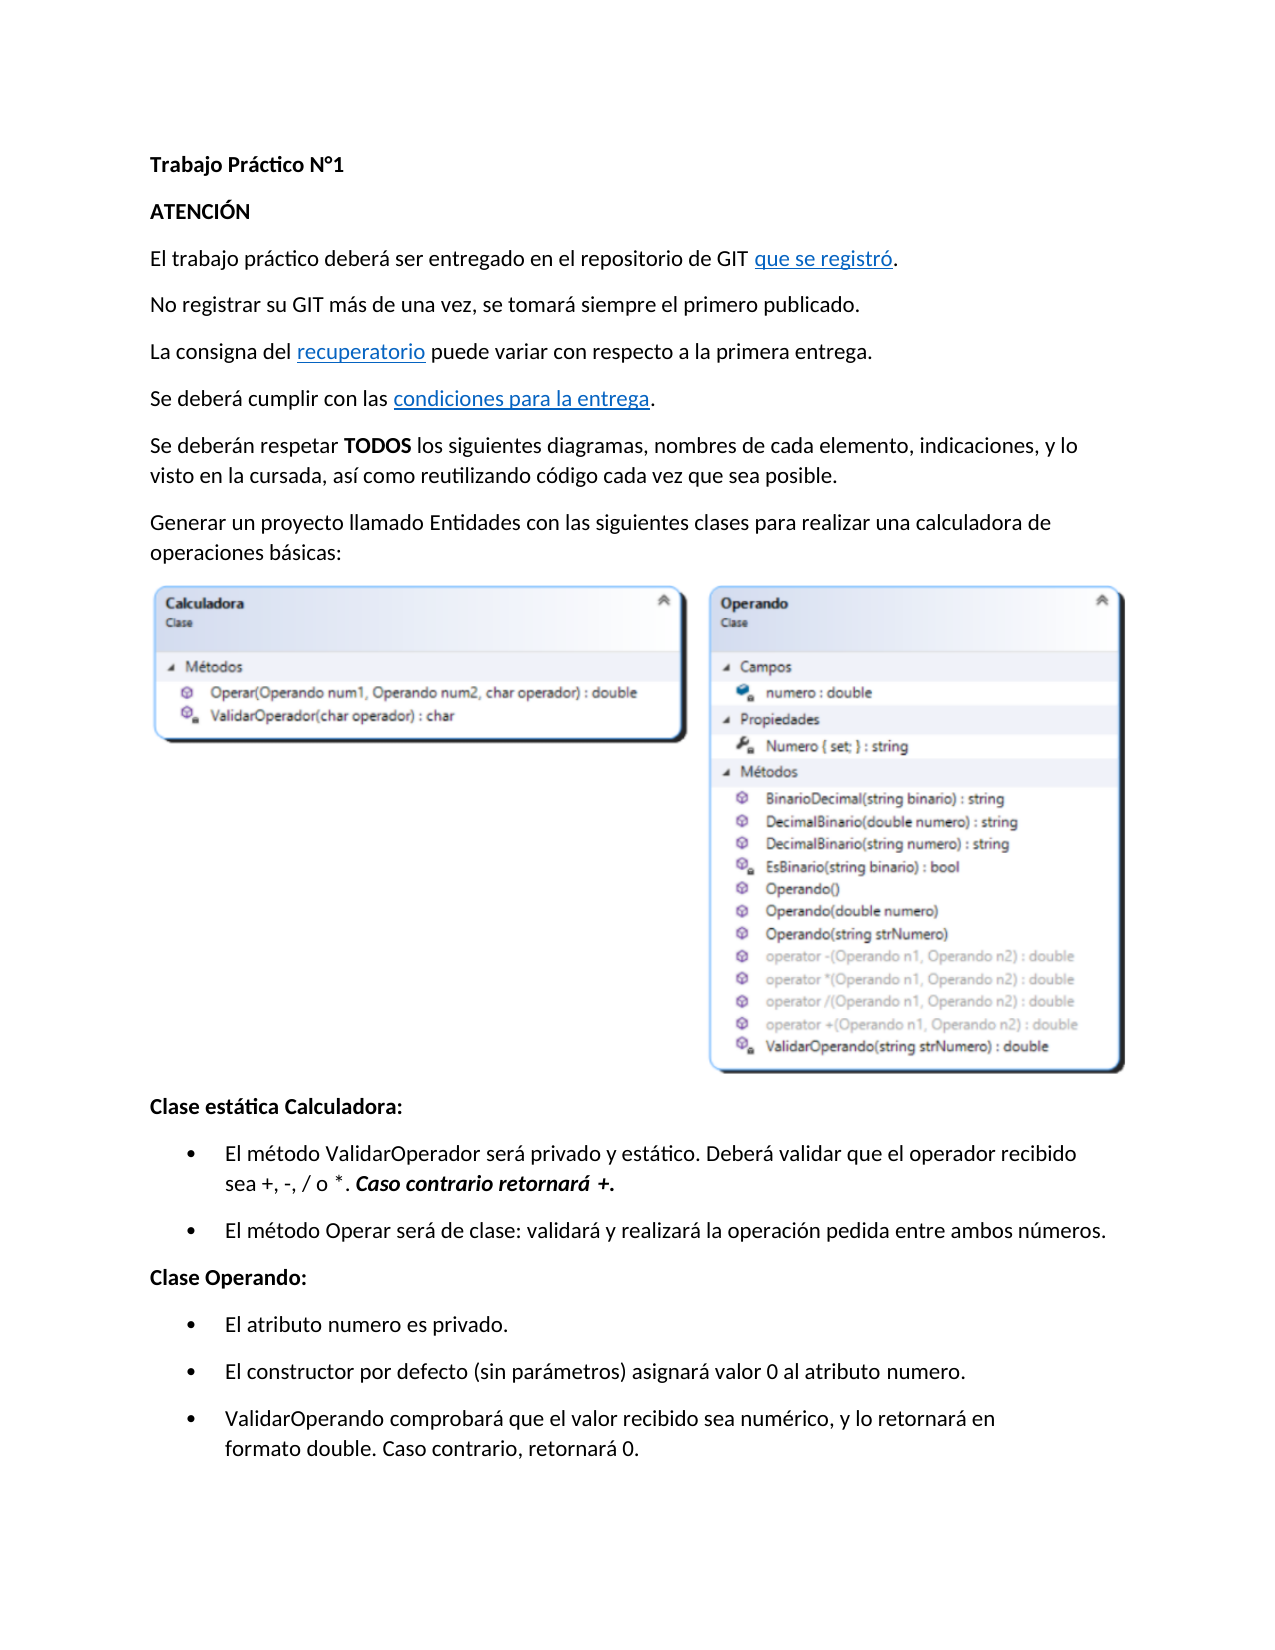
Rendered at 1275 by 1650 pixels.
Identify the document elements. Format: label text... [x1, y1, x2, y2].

picture [150, 585, 1125, 1074]
text Clase estática Calculadora:​ [150, 1092, 1125, 1120]
list El método ValidarOperador será privado y estático. Deberá validar que el operador recibido sea +, -, / o *. Caso contrario retornará +. [187, 1139, 1125, 1197]
text El trabajo práctico deberá ser entregado en el repositorio de GIT que se registró. [150, 244, 1125, 272]
text ATENCIÓN [150, 197, 1125, 225]
text La consigna del recuperatorio puede variar con respecto a la primera entrega. [150, 337, 1125, 366]
list ValidarOperando comprobará que el valor recibido sea numérico, y lo retornará en formato double. Caso contrario, retornará 0. [187, 1404, 1125, 1462]
text No registrar su GIT más de una vez, se tomará siempre el primero publicado. [150, 291, 1125, 319]
list El constructor por defecto (sin parámetros) asignará valor 0 al atributo numero. [187, 1357, 1125, 1385]
list El método Operar será de clase: validará y realizará la operación pedida entre ambos números. [187, 1216, 1125, 1244]
list El atributo numero es privado. [187, 1310, 1125, 1338]
text Generar un proyecto llamado Entidades con las siguientes clases para realizar una calculadora de operaciones básicas: [150, 508, 1125, 567]
text Se deberá cumplir con las condiciones para la entrega. [150, 384, 1125, 412]
text Clase Operando:​ [150, 1263, 1125, 1291]
text Se deberán respetar TODOS los siguientes diagramas, nombres de cada elemento, indicaciones, y lo visto en la cursada, así como reutilizando código cada vez que sea posible. [150, 431, 1125, 489]
text Trabajo Práctico N°1 [150, 150, 1125, 178]
